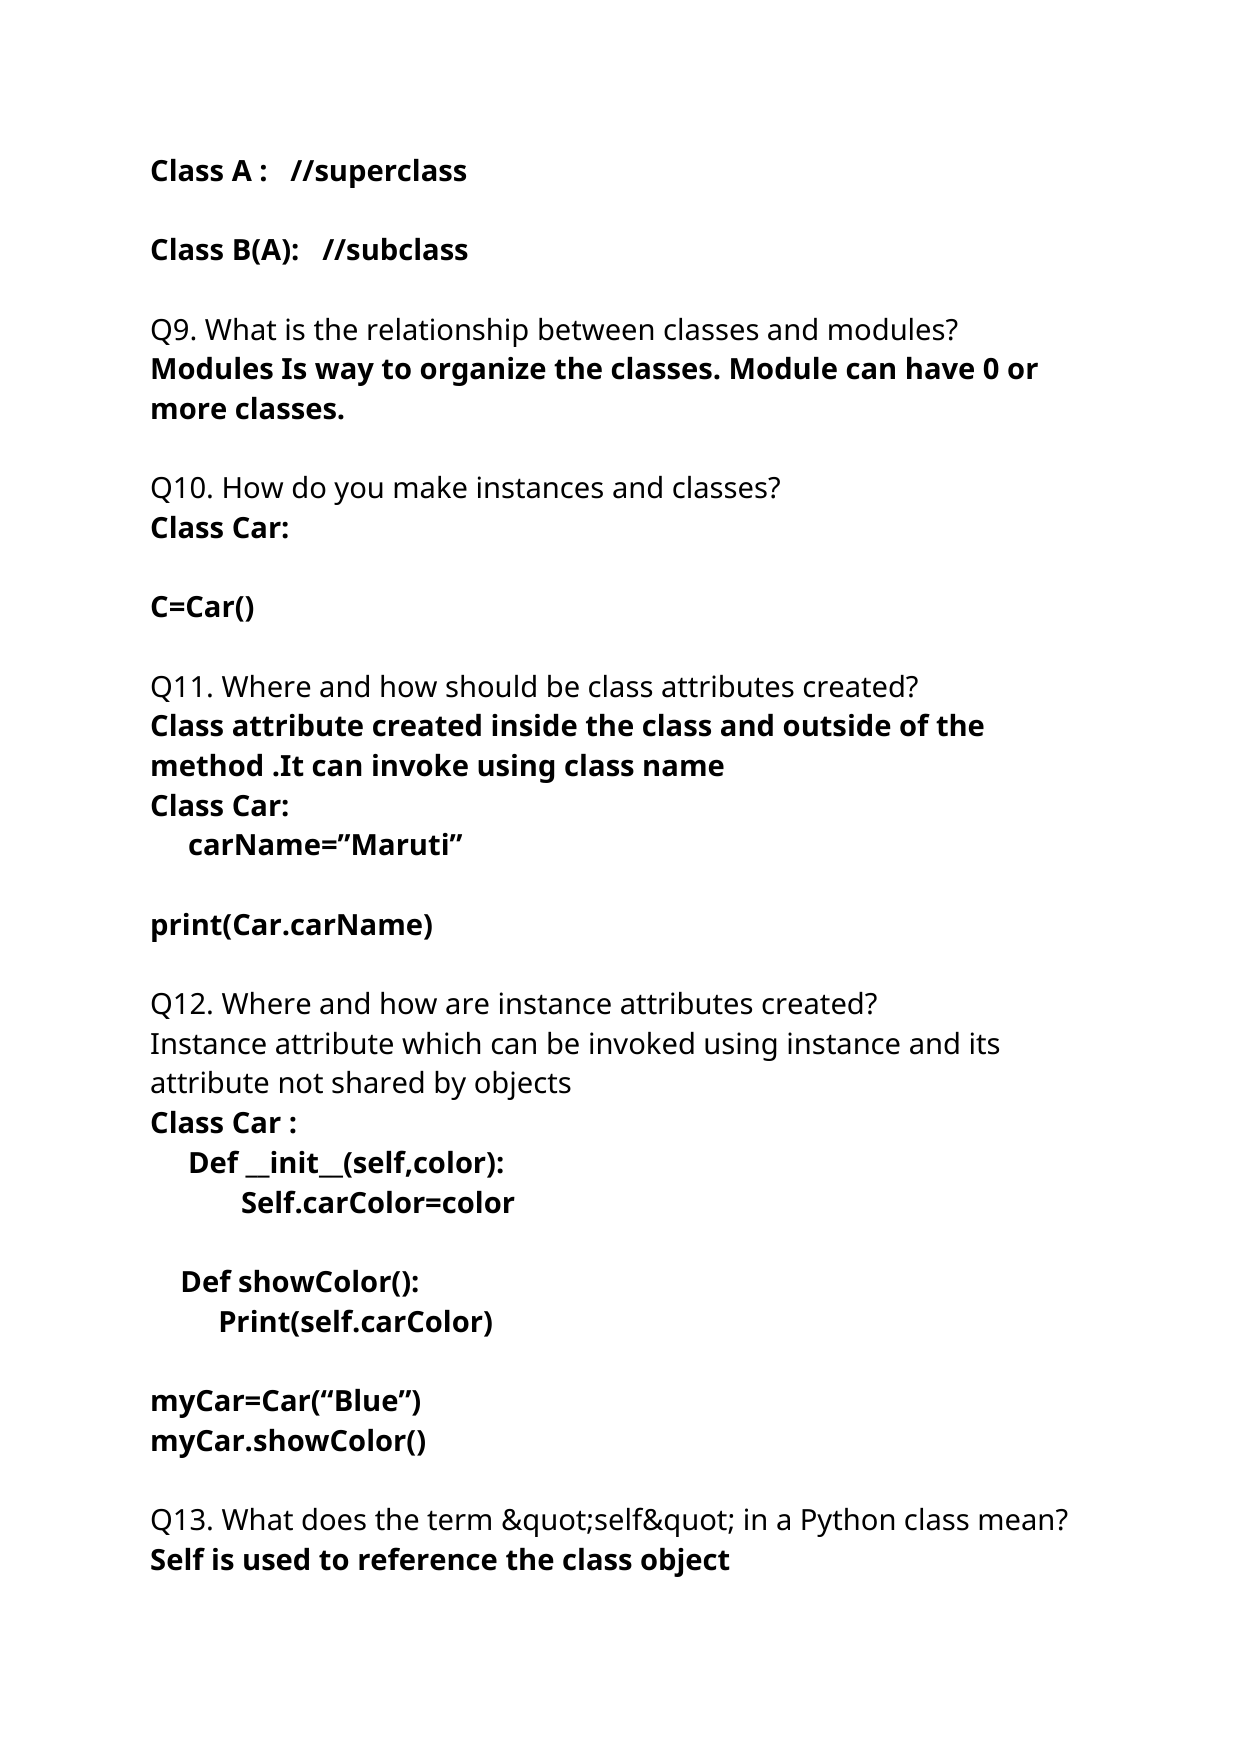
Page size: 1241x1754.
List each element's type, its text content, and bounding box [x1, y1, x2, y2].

text Class Car: [150, 507, 1090, 547]
text Self is used to reference the class object [150, 1539, 1090, 1579]
text Print(self.carColor) [150, 1301, 1090, 1341]
text Class Car : [150, 1102, 1090, 1142]
text Def __init__(self,color): [150, 1142, 1090, 1182]
text Class A : //superclass [150, 150, 1090, 190]
text Q11. Where and how should be class attributes created? [150, 666, 1090, 706]
text carName=”Maruti” [150, 825, 1090, 864]
text Q10. How do you make instances and classes? [150, 467, 1090, 507]
text Instance attribute which can be invoked using instance and its attribute not shared by objects [150, 1023, 1090, 1102]
text Q13. What does the term &quot;self&quot; in a Python class mean? [150, 1499, 1090, 1539]
text print(Car.carName) [150, 904, 1090, 944]
text Self.carColor=color [150, 1182, 1090, 1222]
text myCar=Car(“Blue”) [150, 1380, 1090, 1420]
text Modules Is way to organize the classes. Module can have 0 or more classes. [150, 348, 1090, 428]
text Class Car: [150, 785, 1090, 825]
text Q9. What is the relationship between classes and modules? [150, 309, 1090, 348]
text myCar.showColor() [150, 1420, 1090, 1460]
text Def showColor(): [150, 1261, 1090, 1301]
text Q12. Where and how are instance attributes created? [150, 983, 1090, 1023]
text Class B(A): //subclass [150, 229, 1090, 269]
text C=Car() [150, 587, 1090, 626]
text Class attribute created inside the class and outside of the method .It can invoke using class name [150, 706, 1090, 785]
